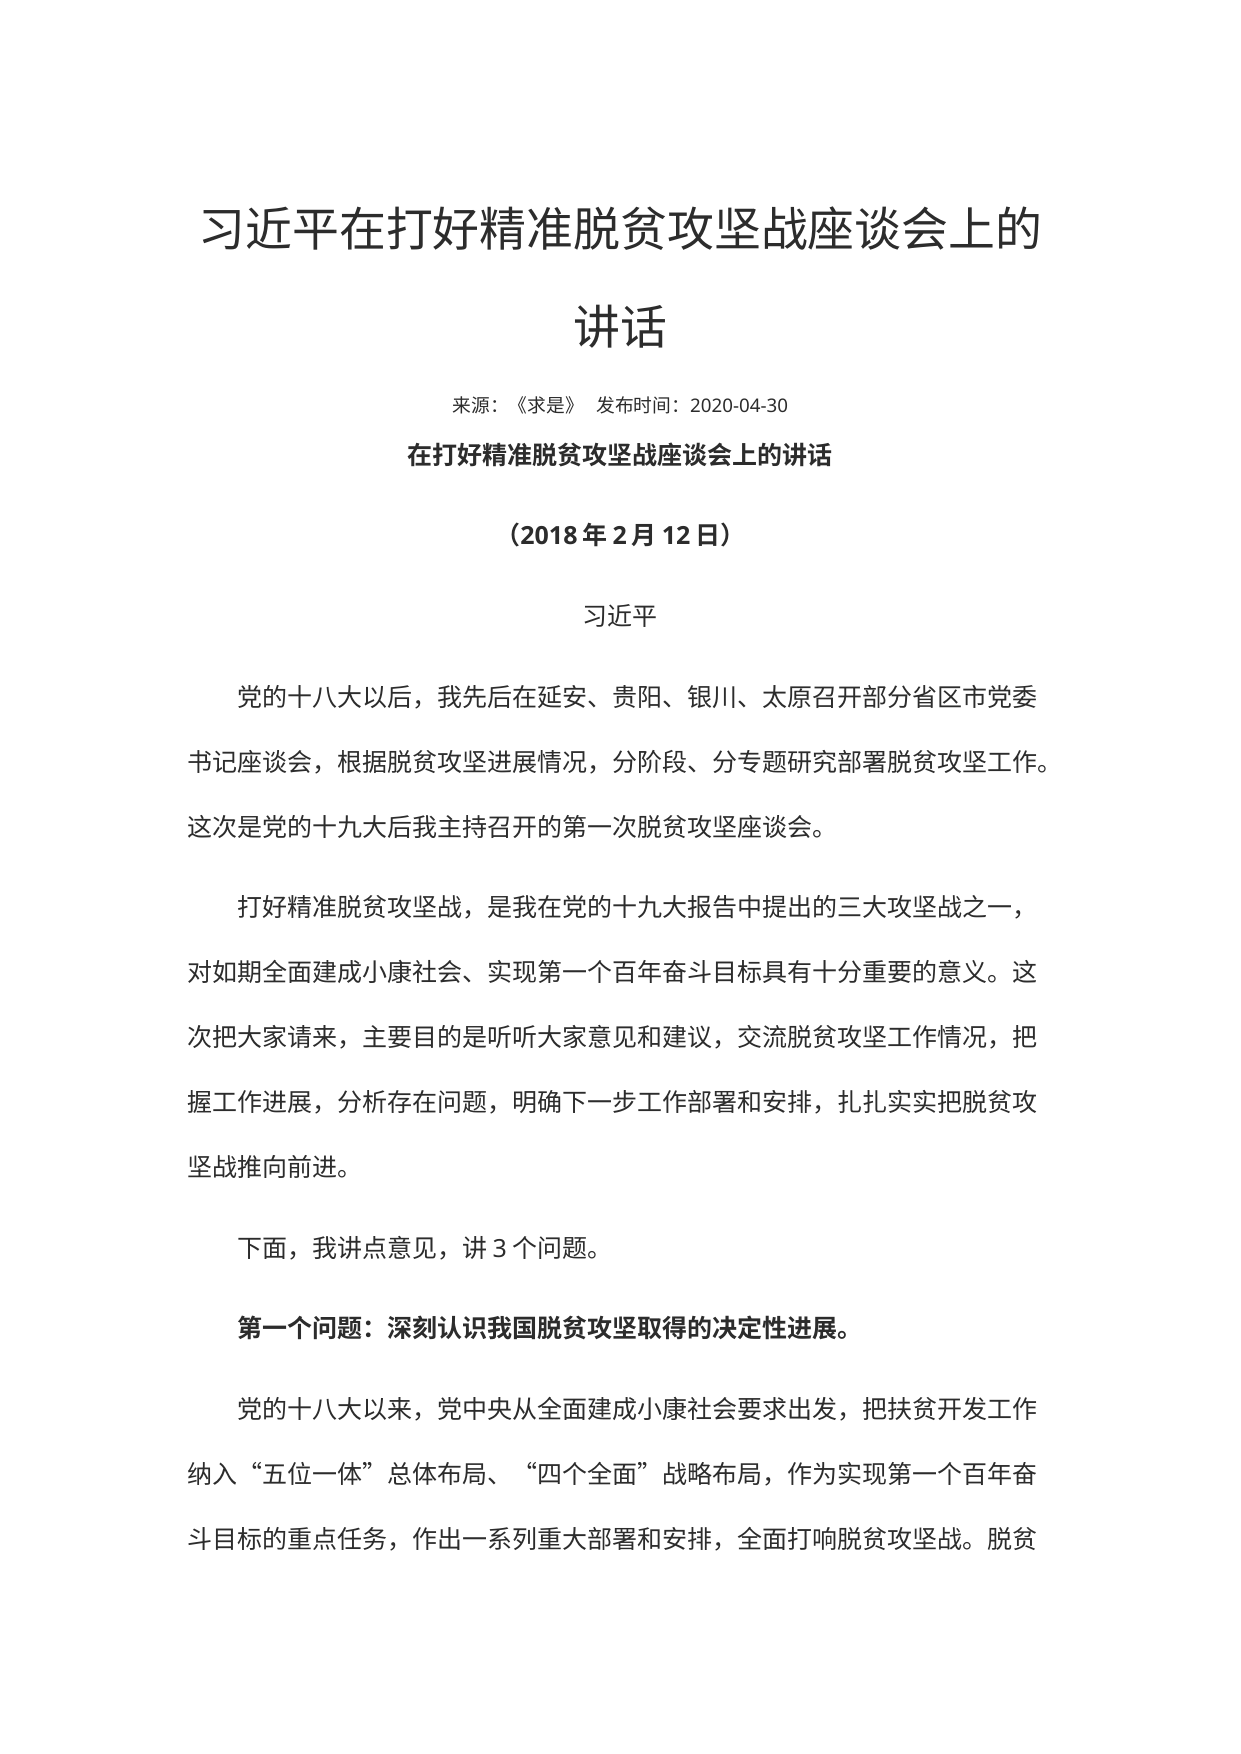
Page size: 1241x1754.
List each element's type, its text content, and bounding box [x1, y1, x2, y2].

text 下面，我讲点意见，讲3个问题。 [187, 1214, 1053, 1279]
text 党的十八大以后，我先后在延安、贵阳、银川、太原召开部分省区市党委书记座谈会，根据脱贫攻坚进展情况，分阶段、分专题研究部署脱贫攻坚工作。这次是党的十九大后我主持召开的第一次脱贫攻坚座谈会。 [187, 663, 1053, 858]
text 在打好精准脱贫攻坚战座谈会上的讲话 [187, 421, 1053, 486]
text 打好精准脱贫攻坚战，是我在党的十九大报告中提出的三大攻坚战之一，对如期全面建成小康社会、实现第一个百年奋斗目标具有十分重要的意义。这次把大家请来，主要目的是听听大家意见和建议，交流脱贫攻坚工作情况，把握工作进展，分析存在问题，明确下一步工作部署和安排，扎扎实实把脱贫攻坚战推向前进。 [187, 873, 1053, 1198]
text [187, 1375, 1053, 1570]
text 来源：《求是》 发布时间：2020-04-30 [187, 388, 1053, 421]
text 习近平在打好精准脱贫攻坚战座谈会上的讲话 [187, 178, 1053, 373]
text （2018年2月12日） [187, 501, 1053, 566]
text 习近平 [187, 582, 1053, 647]
text 第一个问题：深刻认识我国脱贫攻坚取得的决定性进展。 [187, 1294, 1053, 1359]
